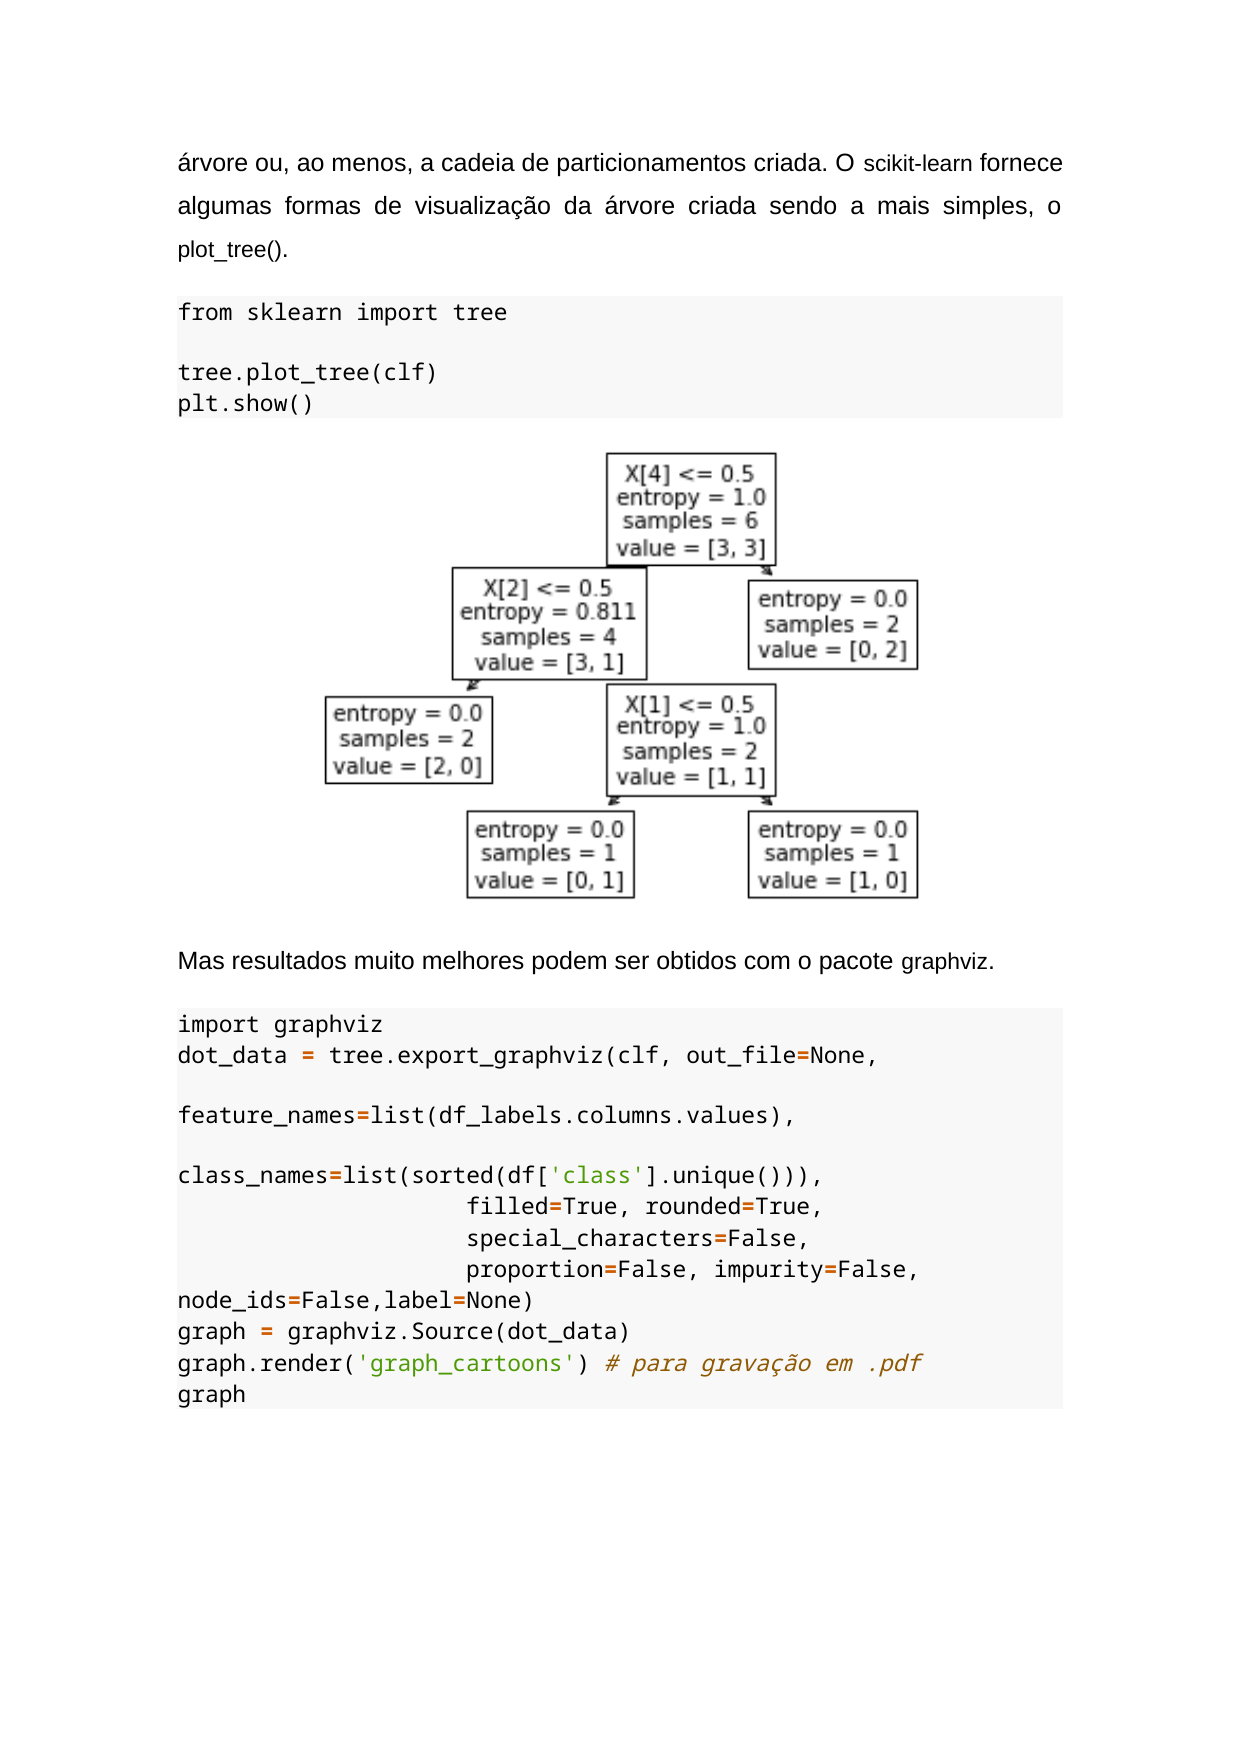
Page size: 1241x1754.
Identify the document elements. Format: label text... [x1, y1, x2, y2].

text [177, 148, 1063, 263]
text import graphviz dot_data = tree.export_graphviz(clf, out_file=None, feature_names=list(df_labels.columns.values), class_names=list(sorted(df['class'].unique())), filled=True, rounded=True, special_characters=False, proportion=False, impurity=False, node_ids=False,label=None) graph = graphviz.Source(dot_data) graph.render('graph_cartoons') # para gravação em .pdf graph [177, 1008, 1063, 1409]
picture [251, 439, 989, 927]
text from sklearn import tree tree.plot_tree(clf) plt.show() [177, 296, 1063, 418]
text Mas resultados muito melhores podem ser obtidos com o pacote graphviz. [177, 946, 1063, 974]
